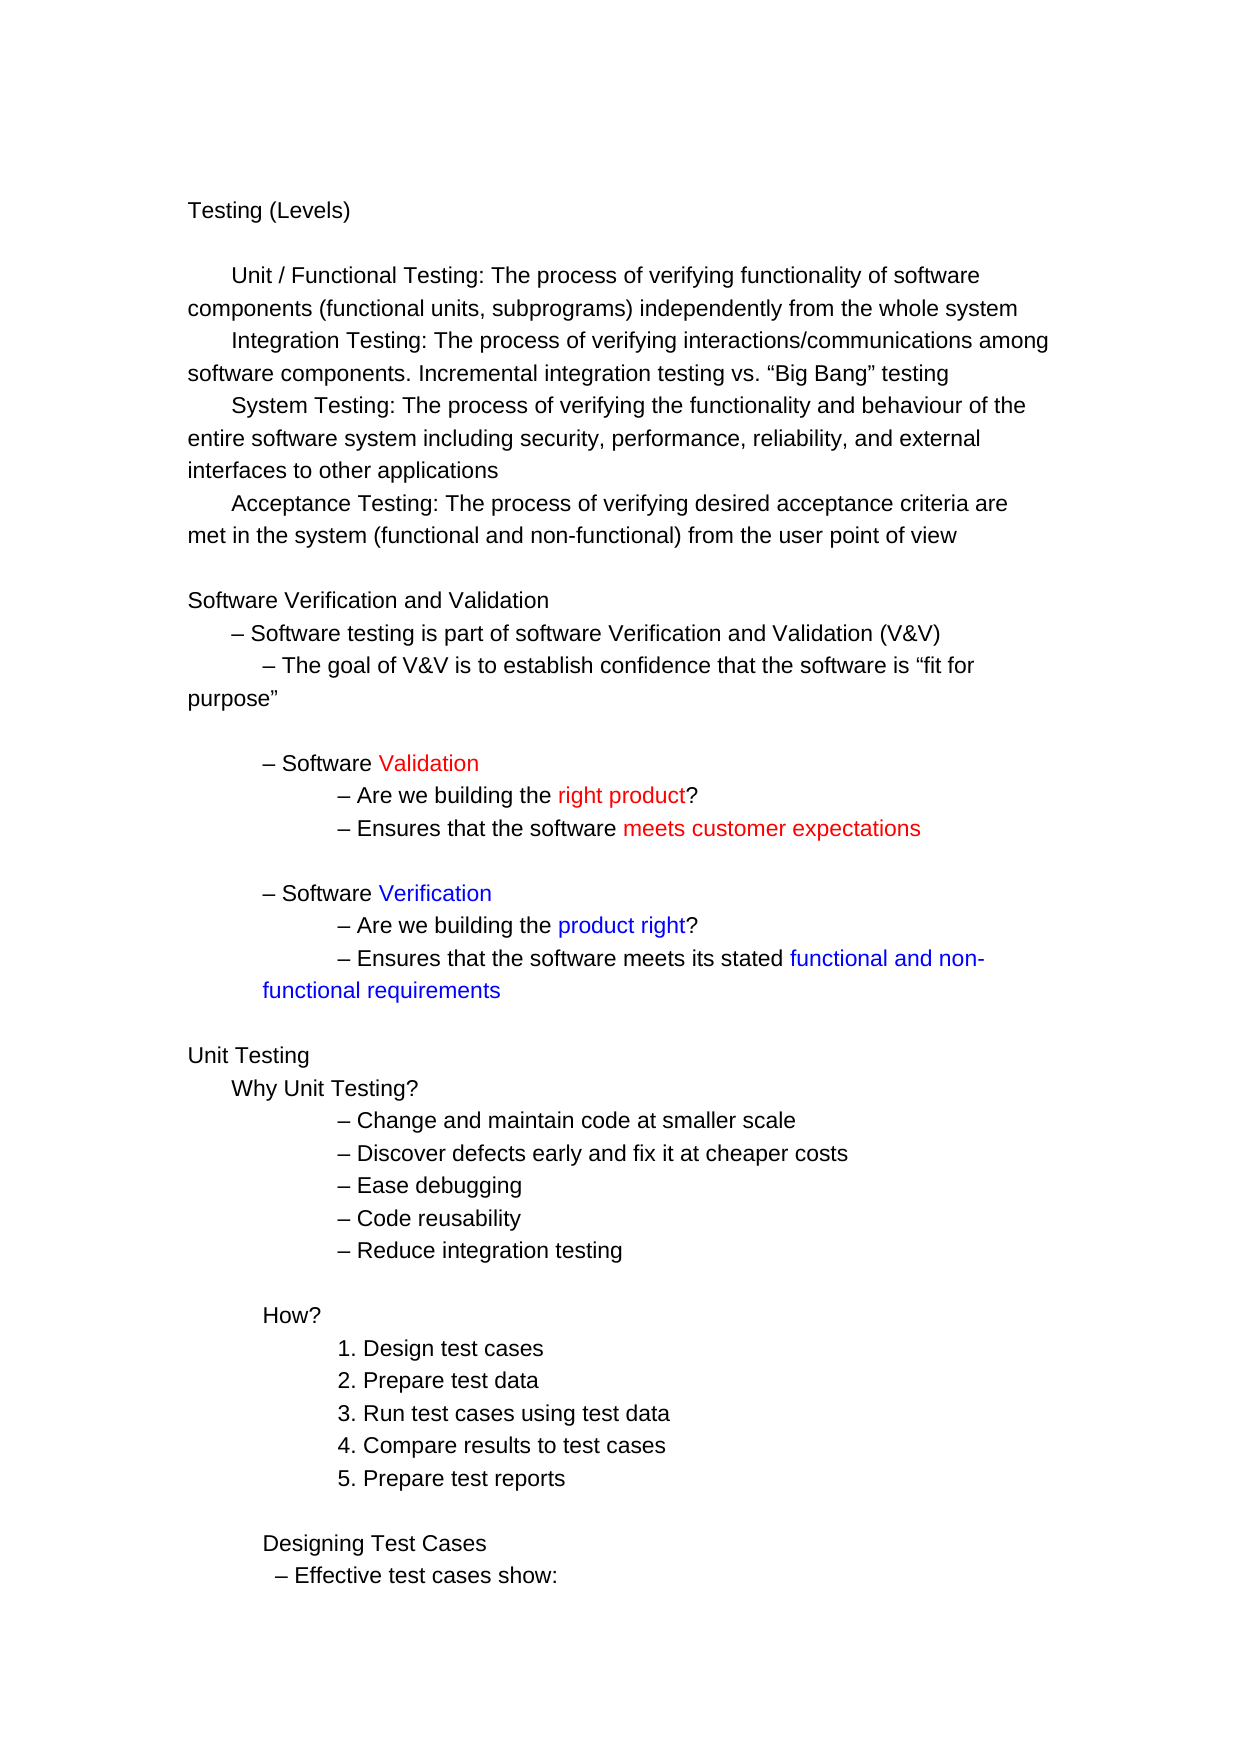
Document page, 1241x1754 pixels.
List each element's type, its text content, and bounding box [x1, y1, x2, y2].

text – Are we building the right product? [262, 779, 1053, 812]
text – Software testing is part of software Verification and Validation (V&V) [187, 617, 1053, 649]
text Unit / Functional Testing: The process of verifying functionality of software components (functional units, subprograms) independently from the whole system [187, 259, 1053, 324]
text 3. Run test cases using test data [262, 1397, 1053, 1429]
text Why Unit Testing? [187, 1072, 1053, 1104]
text System Testing: The process of verifying the functionality and behaviour of the entire software system including security, performance, reliability, and external interfaces to other applications [187, 389, 1053, 487]
text Testing (Levels) [187, 194, 1053, 227]
text Acceptance Testing: The process of verifying desired acceptance criteria are met in the system (functional and non-functional) from the user point of view [187, 487, 1053, 552]
text – Ensures that the software meets customer expectations [262, 812, 1053, 844]
text How? [262, 1299, 1053, 1332]
text – Ease debugging [262, 1169, 1053, 1202]
text 5. Prepare test reports [262, 1462, 1053, 1494]
text – Code reusability [262, 1202, 1053, 1234]
text 1. Design test cases [262, 1332, 1053, 1364]
text Unit Testing [187, 1039, 1053, 1072]
text – Change and maintain code at smaller scale [262, 1104, 1053, 1137]
text – Software Verification [262, 877, 1053, 909]
text – Reduce integration testing [262, 1234, 1053, 1267]
text 2. Prepare test data [262, 1364, 1053, 1397]
text – The goal of V&V is to establish confidence that the software is “fit for purpose” [187, 649, 1053, 714]
text – Ensures that the software meets its stated functional and non-functional requirements [262, 942, 1053, 1007]
text – Effective test cases show: [262, 1559, 1053, 1592]
text Designing Test Cases [262, 1527, 1053, 1559]
text – Software Validation [187, 747, 1053, 779]
text 4. Compare results to test cases [262, 1429, 1053, 1462]
text Integration Testing: The process of verifying interactions/communications among software components. Incremental integration testing vs. “Big Bang” testing [187, 324, 1053, 389]
text – Discover defects early and fix it at cheaper costs [262, 1137, 1053, 1169]
text – Are we building the product right? [262, 909, 1053, 942]
text Software Verification and Validation [187, 584, 1053, 617]
